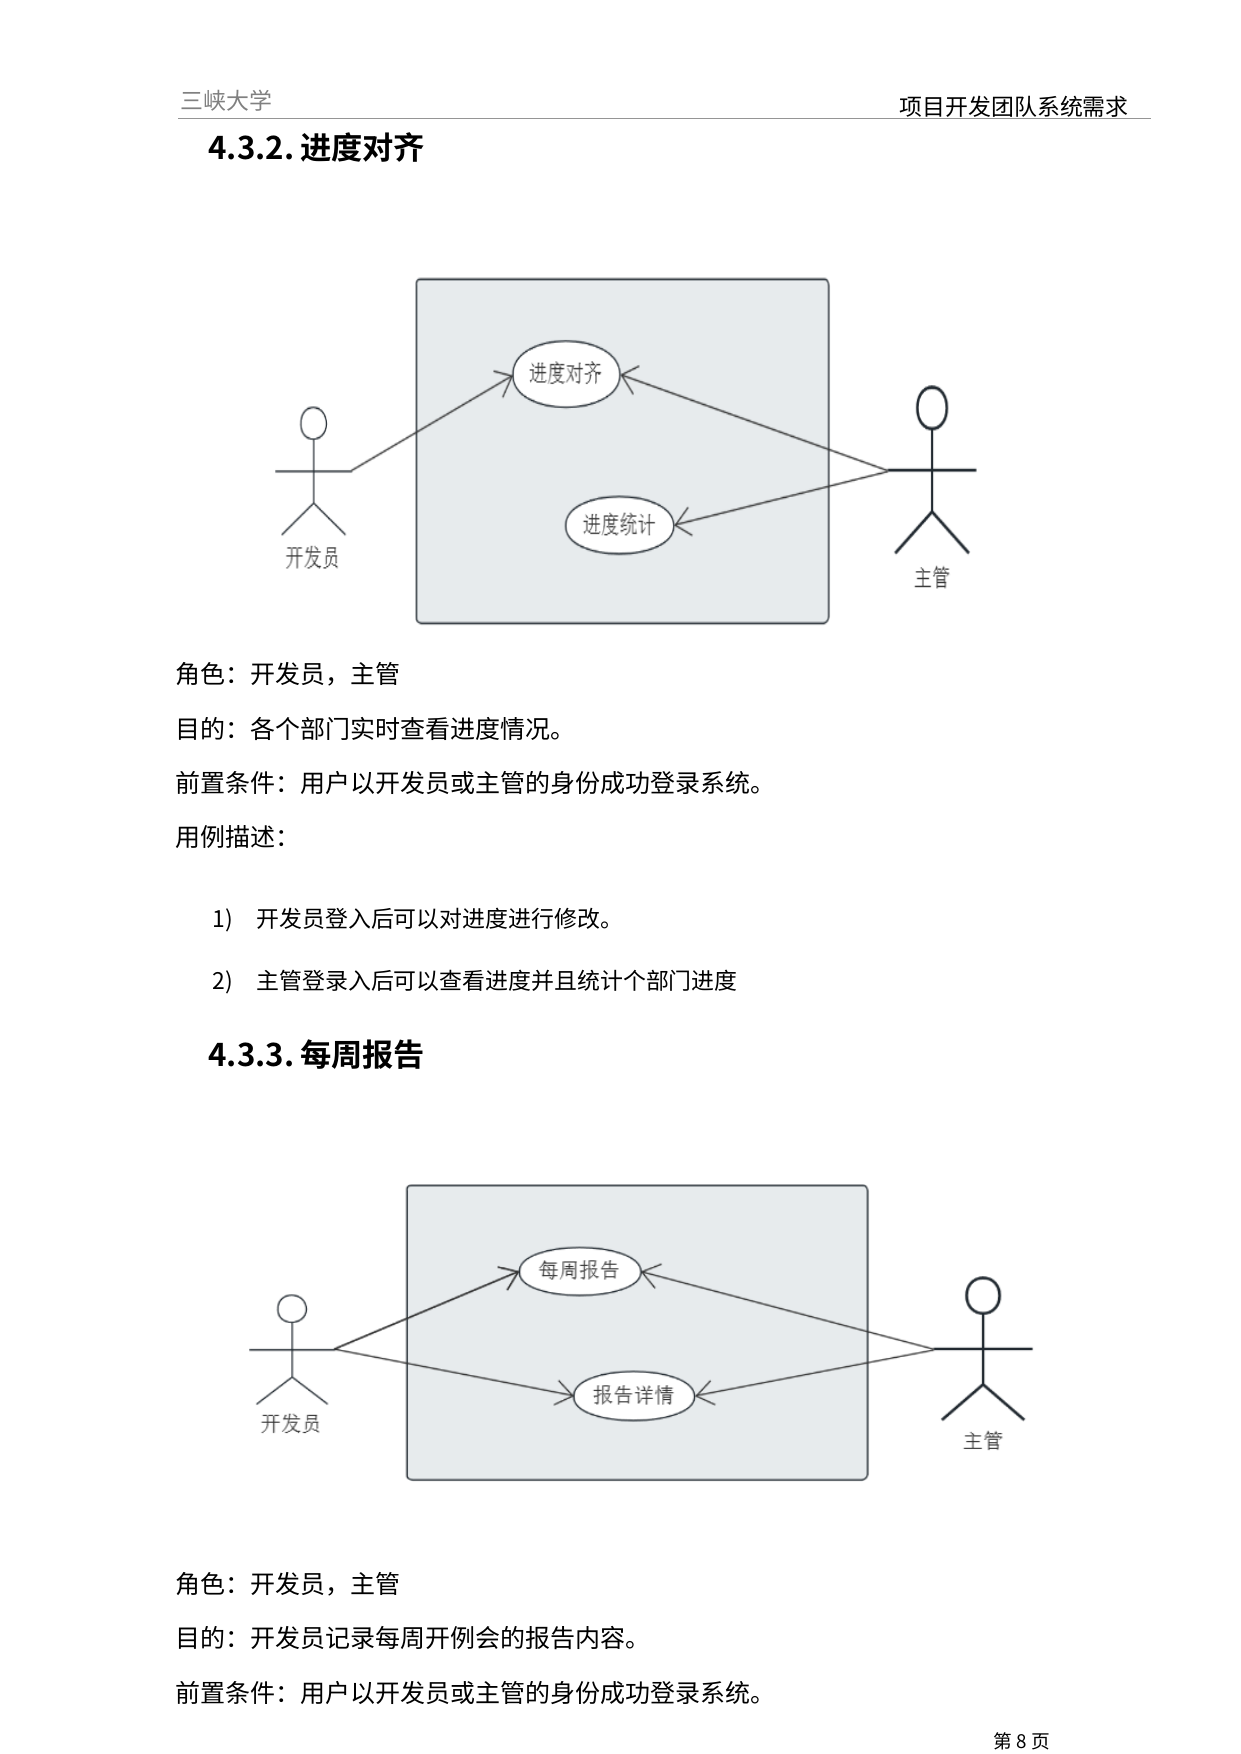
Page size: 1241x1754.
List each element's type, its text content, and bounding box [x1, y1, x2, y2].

picture [262, 234, 992, 655]
text 目的：各个部门实时查看进度情况。 [125, 709, 1078, 745]
text 角色：开发员，主管 [125, 1564, 1078, 1601]
text 角色：开发员，主管 [125, 655, 1078, 691]
text 前置条件：用户以开发员或主管的身份成功登录系统。 [125, 1673, 1078, 1709]
text 用例描述： [125, 818, 1078, 854]
picture [239, 1141, 1125, 1532]
list 开发员登入后可以对进度进行修改。 [212, 901, 1078, 934]
text 前置条件：用户以开发员或主管的身份成功登录系统。 [125, 763, 1078, 800]
text 目的：开发员记录每周开例会的报告内容。 [125, 1619, 1078, 1655]
subtitle 每周报告 [208, 1030, 1078, 1075]
subtitle 进度对齐 [208, 123, 1078, 168]
list 主管登录入后可以查看进度并且统计个部门进度 [212, 963, 1078, 996]
